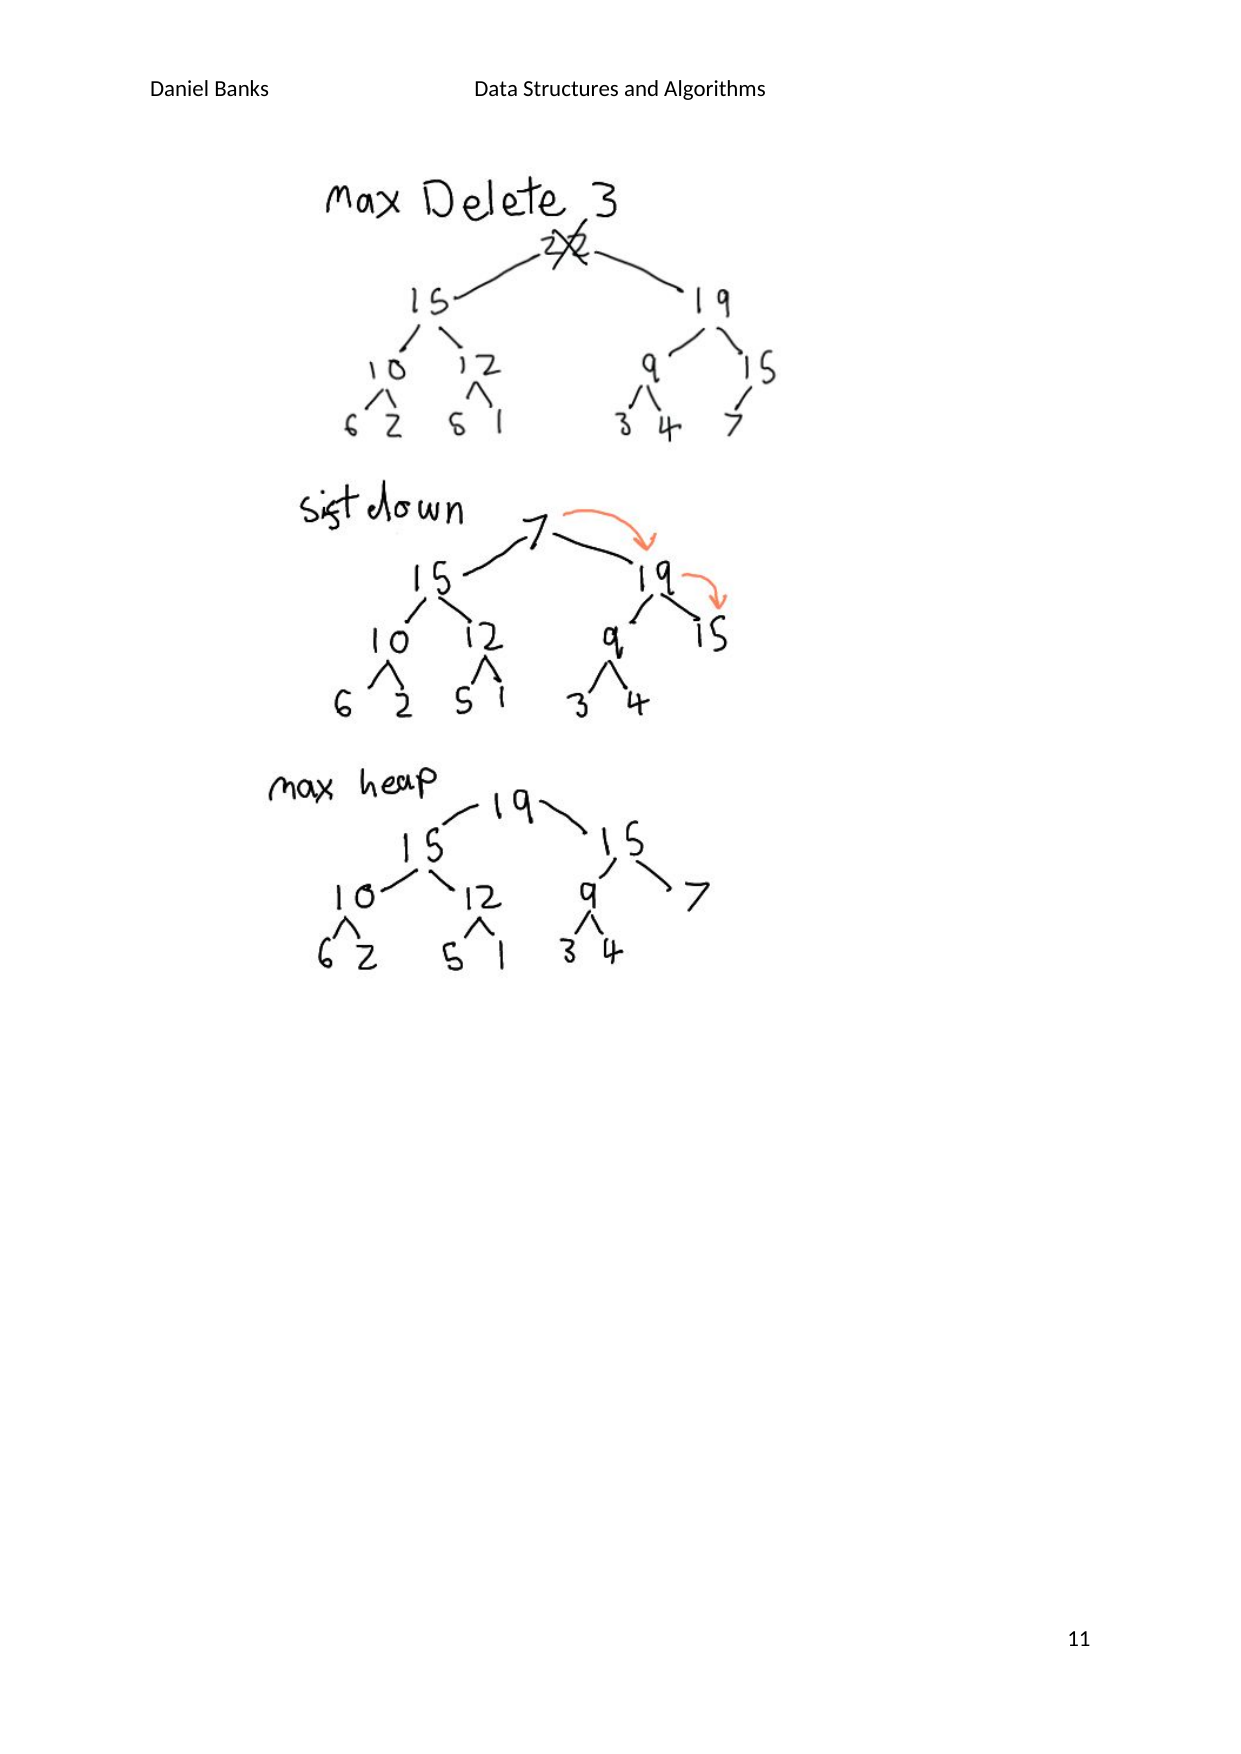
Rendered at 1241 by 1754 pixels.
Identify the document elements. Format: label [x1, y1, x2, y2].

picture [150, 150, 1091, 979]
